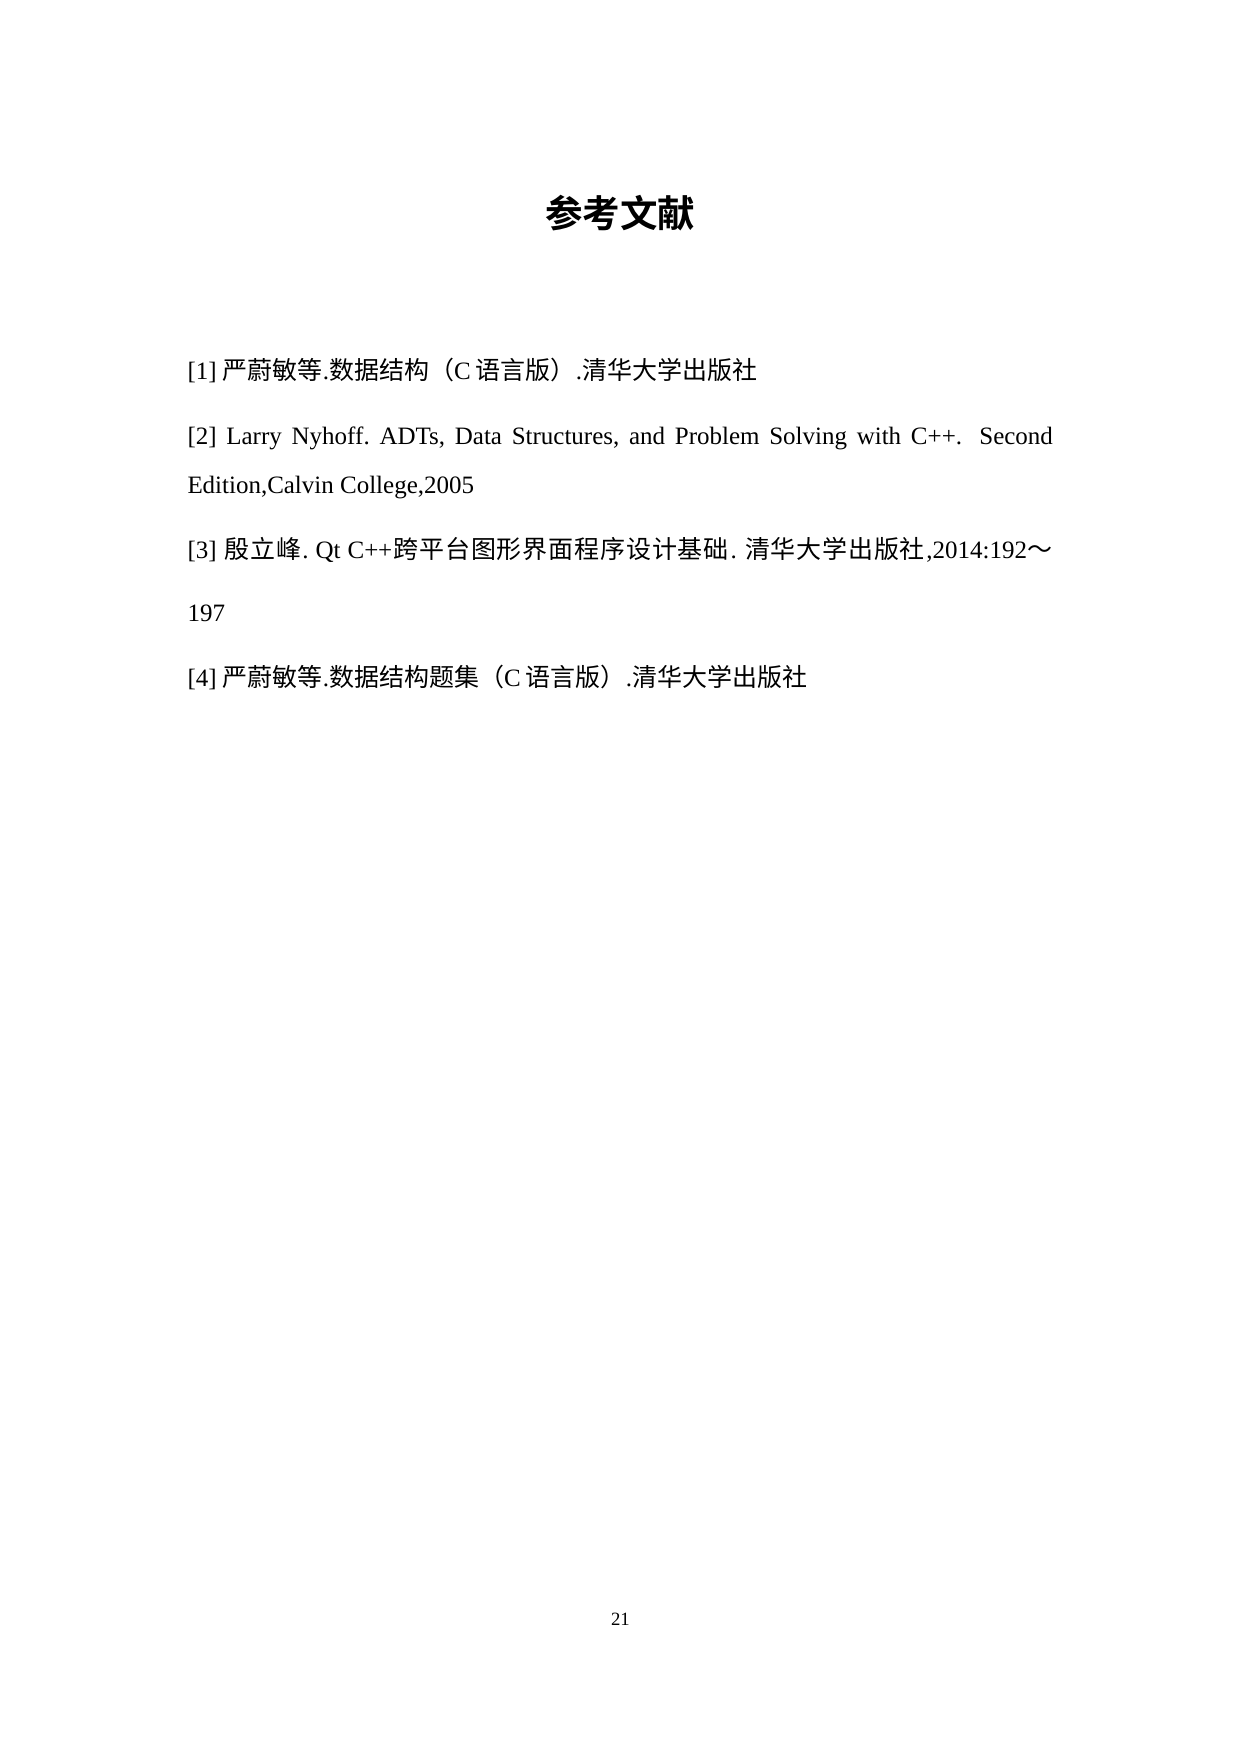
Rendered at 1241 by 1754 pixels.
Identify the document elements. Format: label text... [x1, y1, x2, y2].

text [3] 殷立峰. Qt C++跨平台图形界面程序设计基础. 清华大学出版社,2014:192～197 [187, 515, 1053, 628]
text [4] 严蔚敏等.数据结构题集（C语言版）.清华大学出版社 [187, 643, 1053, 708]
text [2] Larry Nyhoff. ADTs, Data Structures, and Problem Solving with C++. Second Edition,Calvin College,2005 [187, 419, 1053, 500]
text [1] 严蔚敏等.数据结构（C语言版）.清华大学出版社 [187, 336, 1053, 401]
subtitle 参考文献 [187, 178, 1053, 243]
